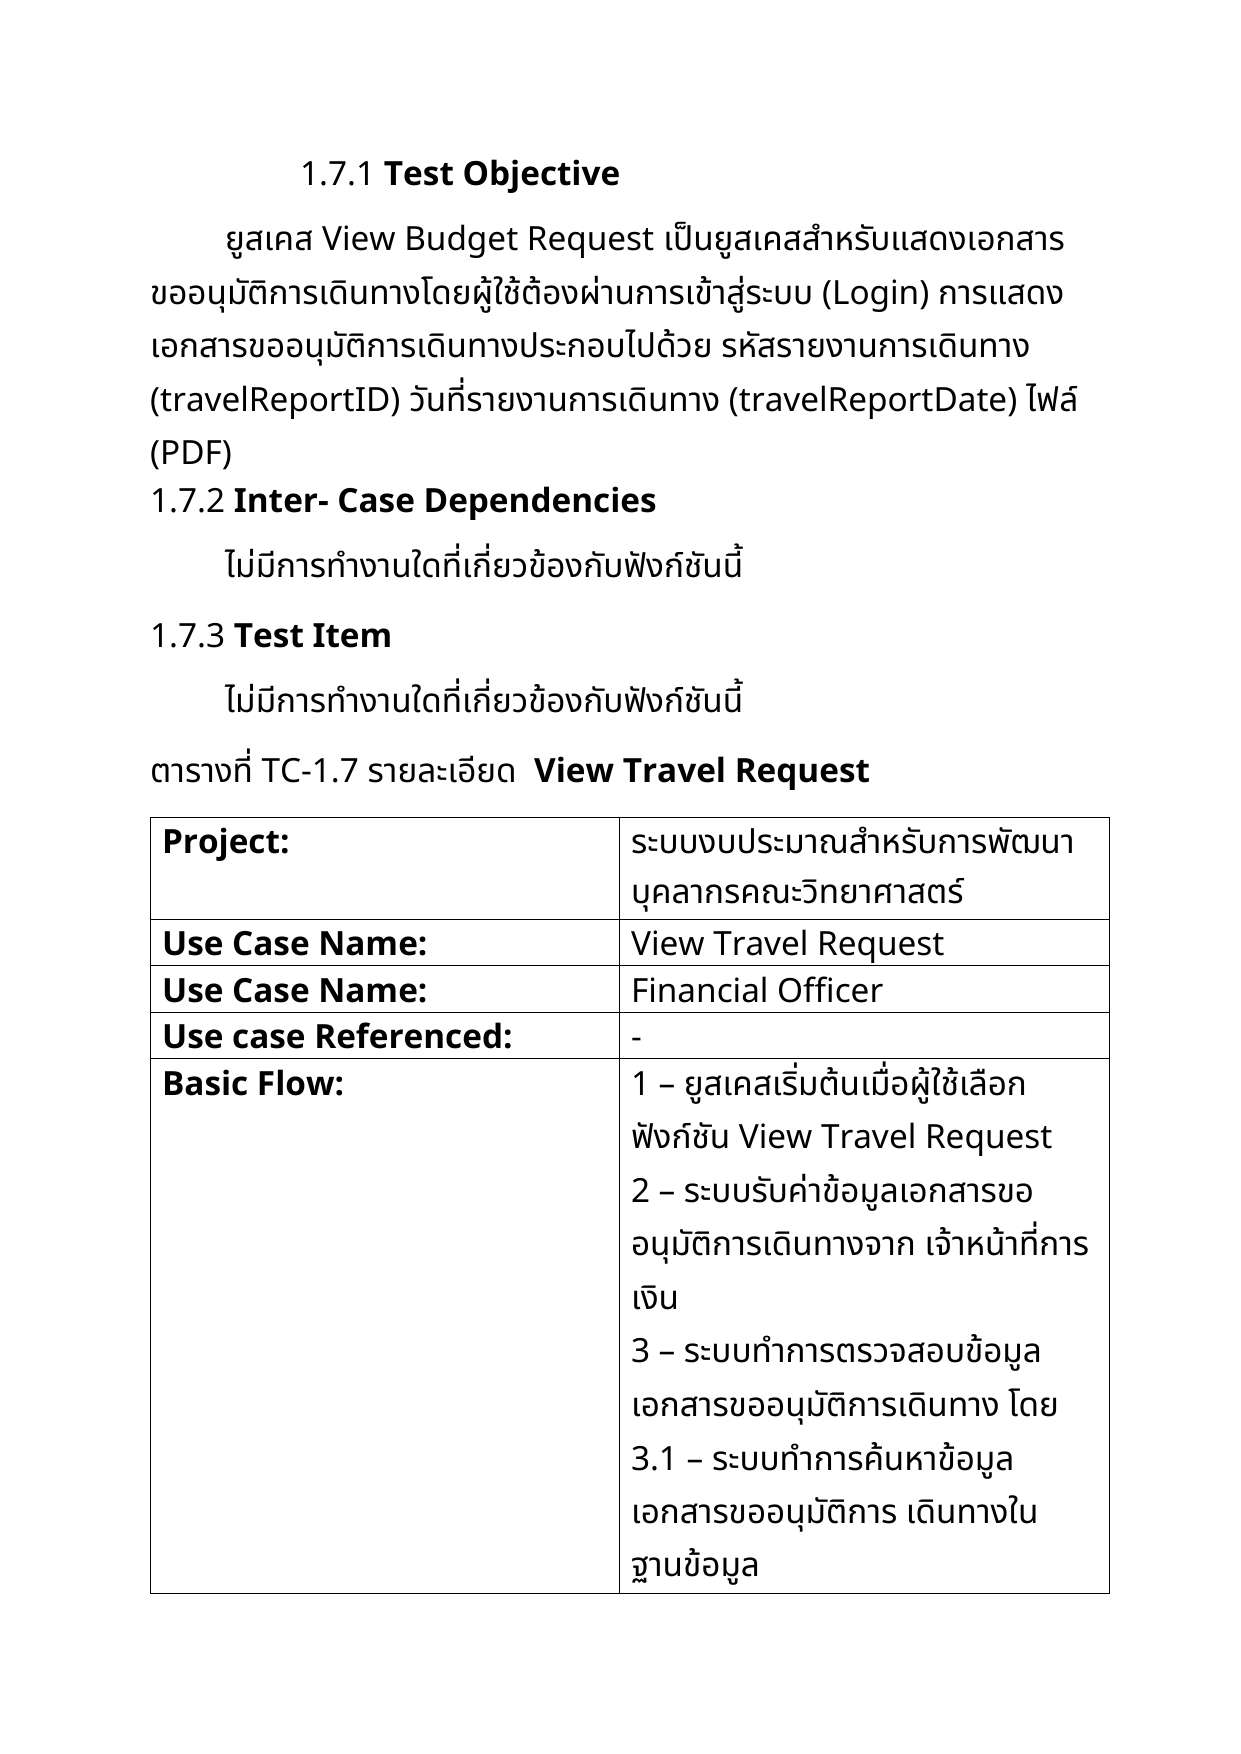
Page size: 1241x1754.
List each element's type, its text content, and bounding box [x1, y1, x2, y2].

text ไม่มีการทํางานใดที่เกี่ยวข้องกับฟังก์ชันนี้ [150, 677, 1090, 727]
table_cell Basic Flow: [151, 1059, 619, 1593]
table_cell - [620, 1013, 1109, 1058]
text 1.7.3 Test Item [150, 612, 1090, 657]
table_cell View Travel Request [620, 920, 1109, 965]
table_cell Financial Officer [620, 966, 1109, 1012]
table_header ระบบงบประมาณสำหรับการพัฒนาบุคลากรคณะวิทยาศาสตร์ [620, 818, 1109, 919]
table_cell Use Case Name: [151, 920, 619, 965]
text ไม่มีการทํางานใดที่เกี่ยวข้องกับฟังก์ชันนี้ [150, 542, 1090, 592]
table_cell Use case Referenced: [151, 1013, 619, 1058]
table_cell Use Case Name: [151, 966, 619, 1012]
table_header Project: [151, 818, 619, 919]
text 1.7.1 Test Objective [150, 150, 1090, 195]
text ยูสเคส View Budget Request เป็นยูสเคสสำหรับแสดงเอกสารขออนุมัติการเดินทางโดยผู้ใช้ต้องผ่านการเข้าสู่ระบบ (Login) การแสดงเอกสารขออนุมัติการเดินทางประกอบไปด้วย รหัสรายงานการเดินทาง (travelReportID) วันที่รายงานการเดินทาง (travelReportDate) ไฟล์ (PDF) 1.7.2 Inter- Case Dependencies [150, 215, 1090, 522]
text ตารางที่ TC-1.7 รายละเอียด View Travel Request [150, 747, 1090, 797]
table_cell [620, 1059, 1109, 1593]
